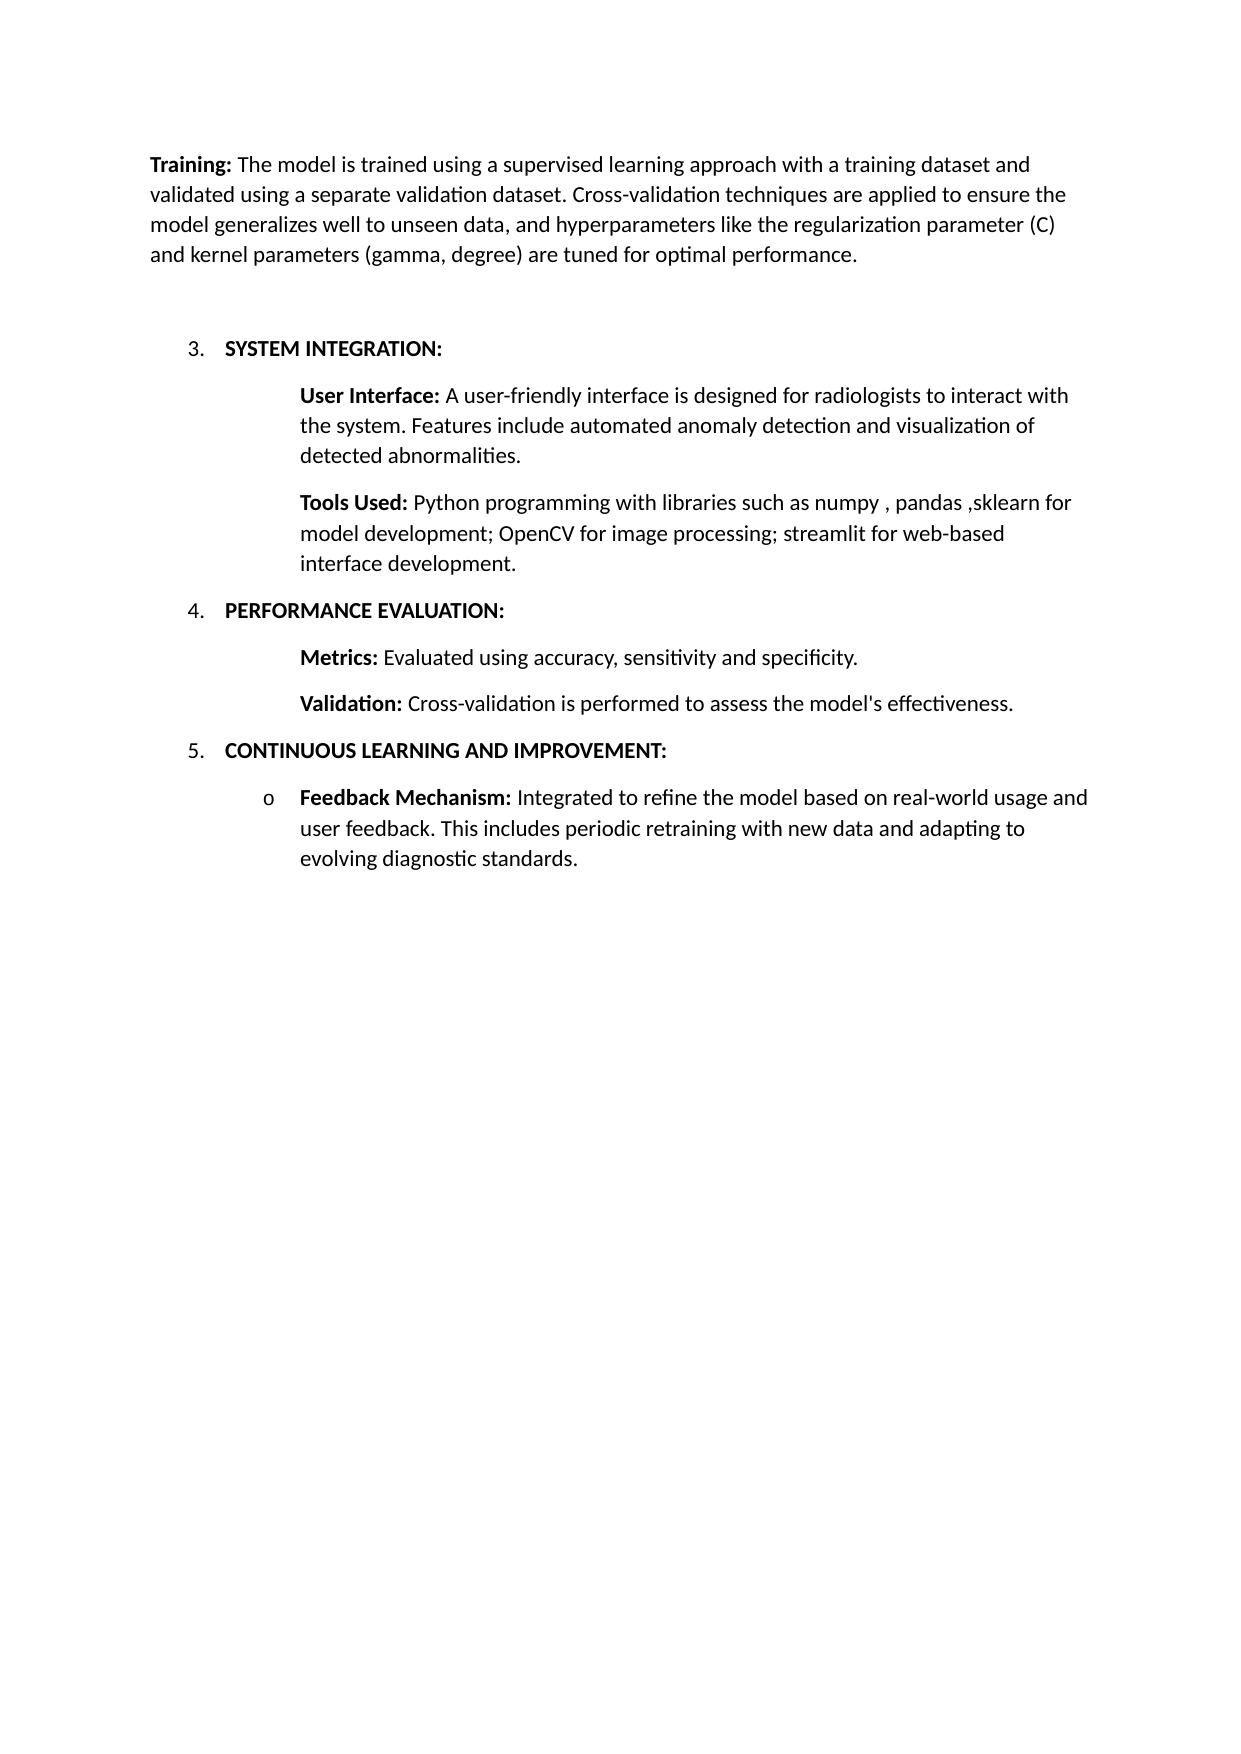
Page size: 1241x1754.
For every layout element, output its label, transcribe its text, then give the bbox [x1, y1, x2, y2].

text Training: The model is trained using a supervised learning approach with a training dataset and validated using a separate validation dataset. Cross-validation techniques are applied to ensure the model generalizes well to unseen data, and hyperparameters like the regularization parameter (C) and kernel parameters (gamma, degree) are tuned for optimal performance. [150, 150, 1090, 269]
list Feedback Mechanism: Integrated to refine the model based on real-world usage and user feedback. This includes periodic retraining with new data and adapting to evolving diagnostic standards. [262, 783, 1090, 872]
text Validation: Cross-validation is performed to assess the model's effectiveness. [300, 689, 1090, 718]
text User Interface: A user-friendly interface is designed for radiologists to interact with the system. Features include automated anomaly detection and visualization of detected abnormalities. [300, 381, 1090, 470]
list SYSTEM INTEGRATION: [187, 334, 1090, 362]
list CONTINUOUS LEARNING AND IMPROVEMENT: [187, 736, 1090, 764]
text Tools Used: Python programming with libraries such as numpy , pandas ,sklearn for model development; OpenCV for image processing; streamlit for web-based interface development. [300, 488, 1090, 577]
list PERFORMANCE EVALUATION: [187, 596, 1090, 624]
text Metrics: Evaluated using accuracy, sensitivity and specificity. [300, 643, 1090, 671]
